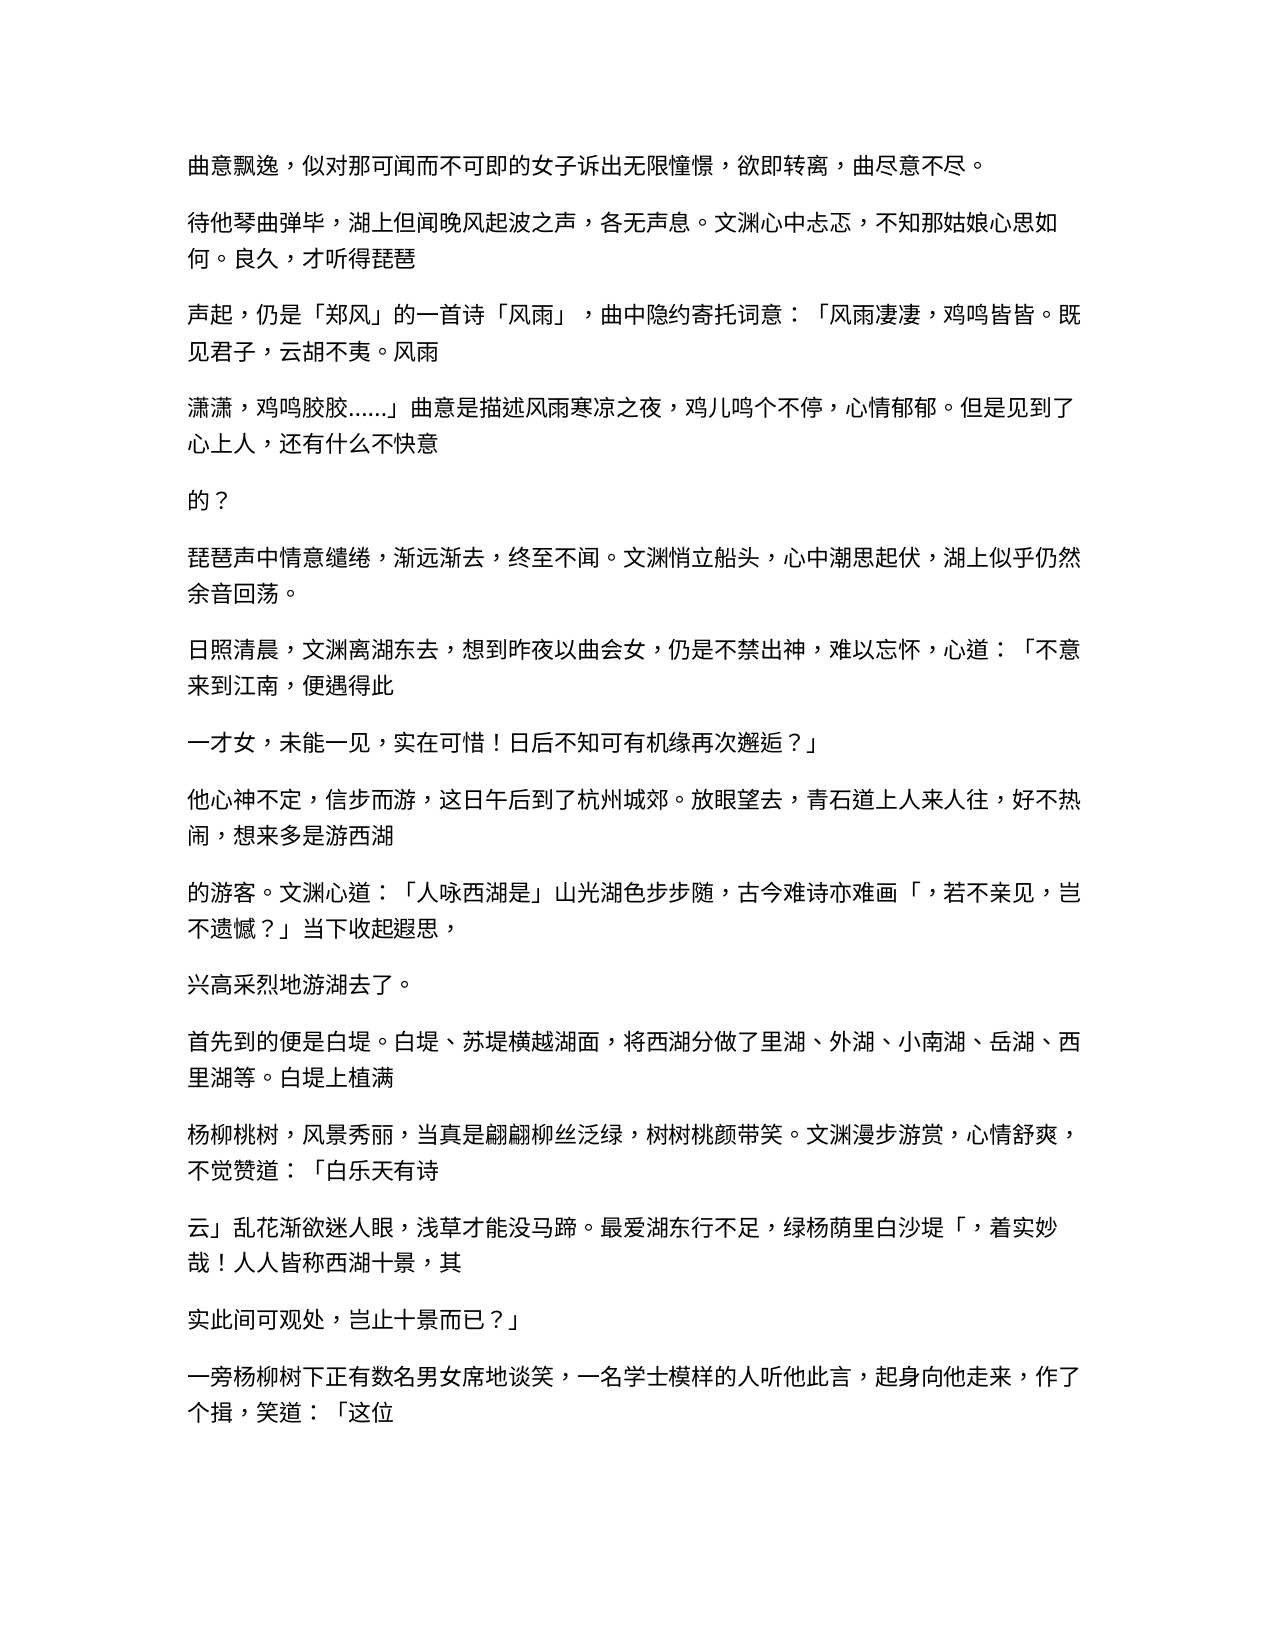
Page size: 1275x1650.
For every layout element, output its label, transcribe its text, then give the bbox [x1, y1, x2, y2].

text 一才女，未能一见，实在可惜！日后不知可有机缘再次邂逅？」 [187, 727, 1087, 758]
text 琵琶声中情意缱绻，渐远渐去，终至不闻。文渊悄立船头，心中潮思起伏，湖上似乎仍然余音回荡。 [187, 542, 1087, 609]
text 待他琴曲弹毕，湖上但闻晚风起波之声，各无声息。文渊心中忐忑，不知那姑娘心思如何。良久，才听得琵琶 [187, 207, 1087, 274]
text 潇潇，鸡鸣胶胶……」曲意是描述风雨寒凉之夜，鸡儿鸣个不停，心情郁郁。但是见到了心上人，还有什么不快意 [187, 392, 1087, 459]
text 的？ [187, 485, 1087, 516]
text 一旁杨柳树下正有数名男女席地谈笑，一名学士模样的人听他此言，起身向他走来，作了个揖，笑道：「这位 [187, 1361, 1087, 1428]
text 的游客。文渊心道：「人咏西湖是」山光湖色步步随，古今难诗亦难画「，若不亲见，岂不遗憾？」当下收起遐思， [187, 877, 1087, 944]
text 日照清晨，文渊离湖东去，想到昨夜以曲会女，仍是不禁出神，难以忘怀，心道：「不意来到江南，便遇得此 [187, 634, 1087, 702]
text 兴高采烈地游湖去了。 [187, 969, 1087, 1001]
text 首先到的便是白堤。白堤、苏堤横越湖面，将西湖分做了里湖、外湖、小南湖、岳湖、西里湖等。白堤上植满 [187, 1026, 1087, 1093]
text 实此间可观处，岂止十景而已？」 [187, 1304, 1087, 1335]
text 杨柳桃树，风景秀丽，当真是翩翩柳丝泛绿，树树桃颜带笑。文渊漫步游赏，心情舒爽，不觉赞道：「白乐天有诗 [187, 1119, 1087, 1186]
text 声起，仍是「郑风」的一首诗「风雨」，曲中隐约寄托词意：「风雨凄凄，鸡鸣皆皆。既见君子，云胡不夷。风雨 [187, 299, 1087, 367]
text 曲意飘逸，似对那可闻而不可即的女子诉出无限憧憬，欲即转离，曲尽意不尽。 [187, 150, 1087, 181]
text 他心神不定，信步而游，这日午后到了杭州城郊。放眼望去，青石道上人来人往，好不热闹，想来多是游西湖 [187, 784, 1087, 851]
text 云」乱花渐欲迷人眼，浅草才能没马蹄。最爱湖东行不足，绿杨荫里白沙堤「，着实妙哉！人人皆称西湖十景，其 [187, 1211, 1087, 1279]
